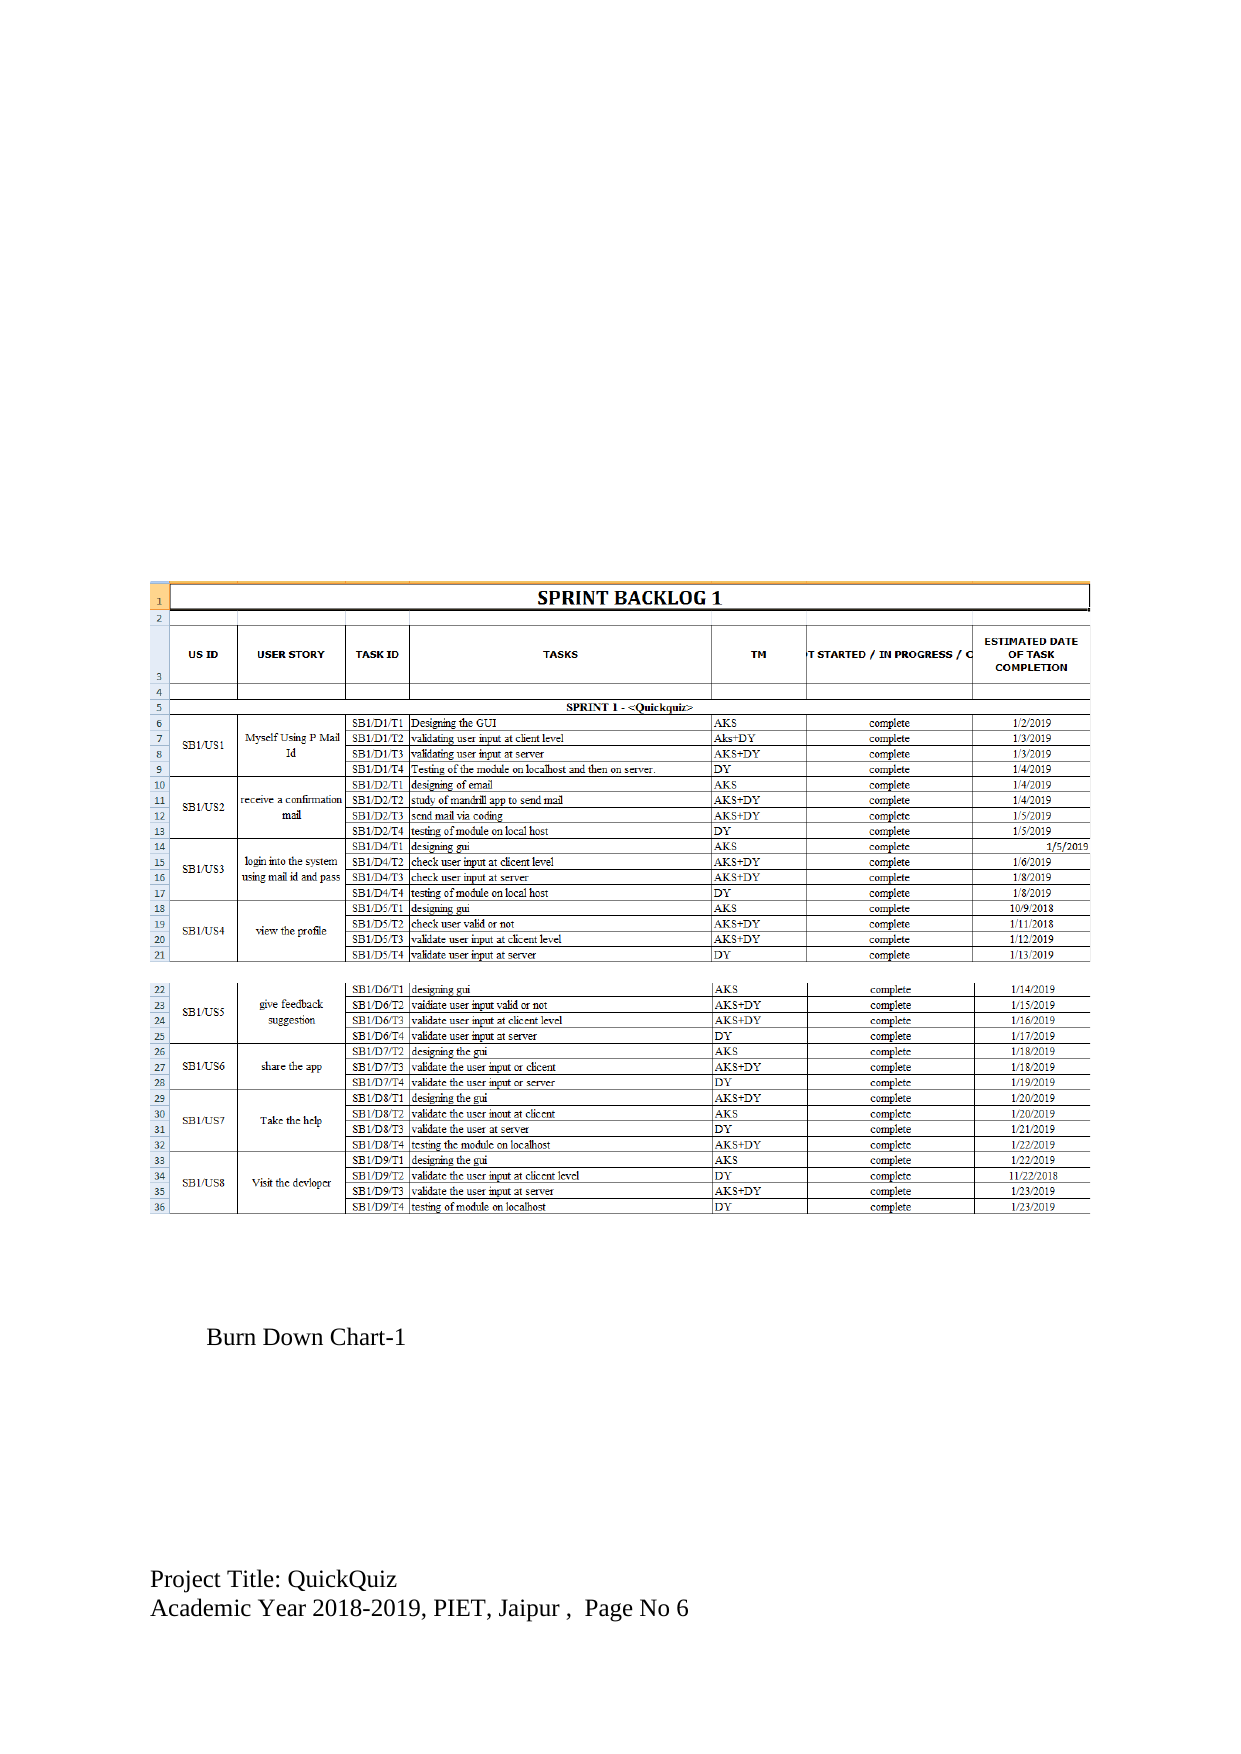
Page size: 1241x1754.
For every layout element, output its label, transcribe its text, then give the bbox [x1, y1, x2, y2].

picture [150, 581, 1091, 962]
picture [150, 983, 1091, 1214]
list Burn Down Chart-1 [206, 1322, 1090, 1351]
